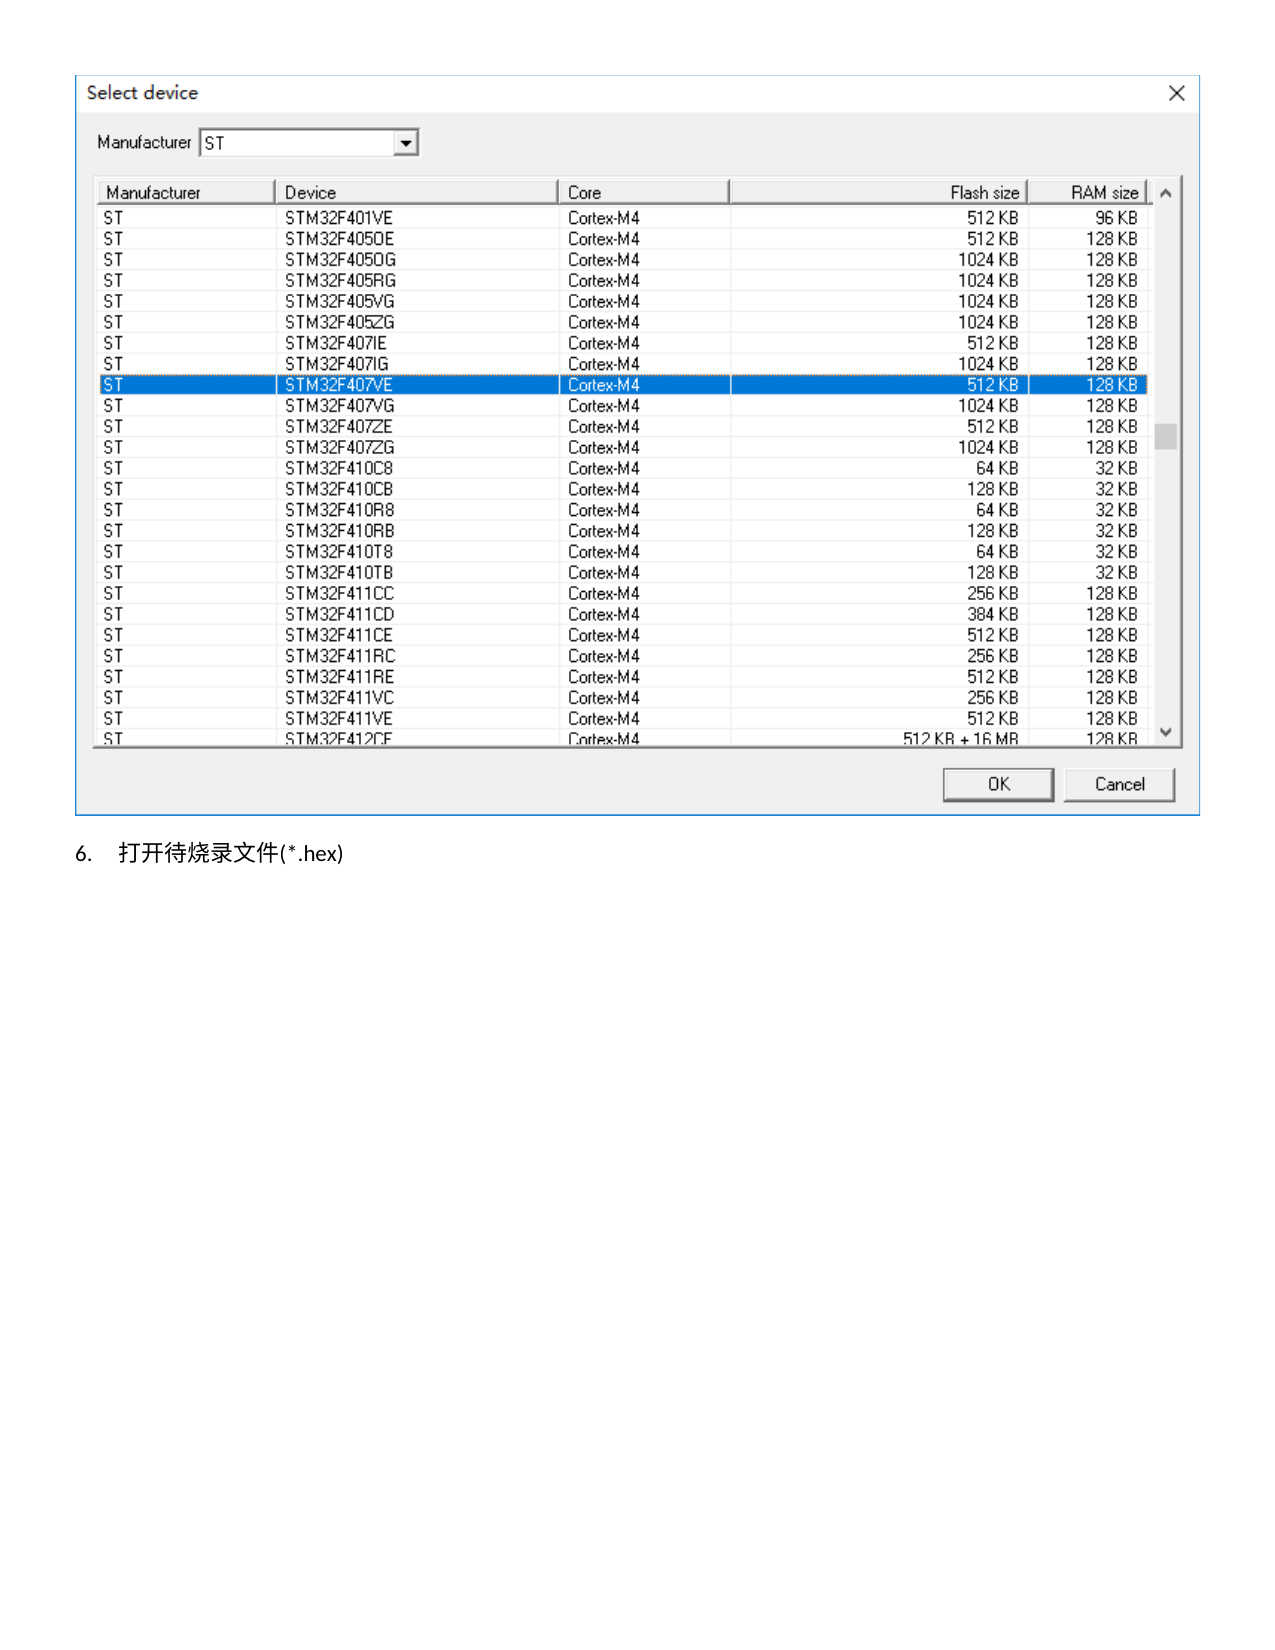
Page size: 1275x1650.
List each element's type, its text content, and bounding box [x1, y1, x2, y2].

list 打开待烧录文件(*.hex) [75, 835, 1200, 868]
picture [75, 75, 1200, 816]
